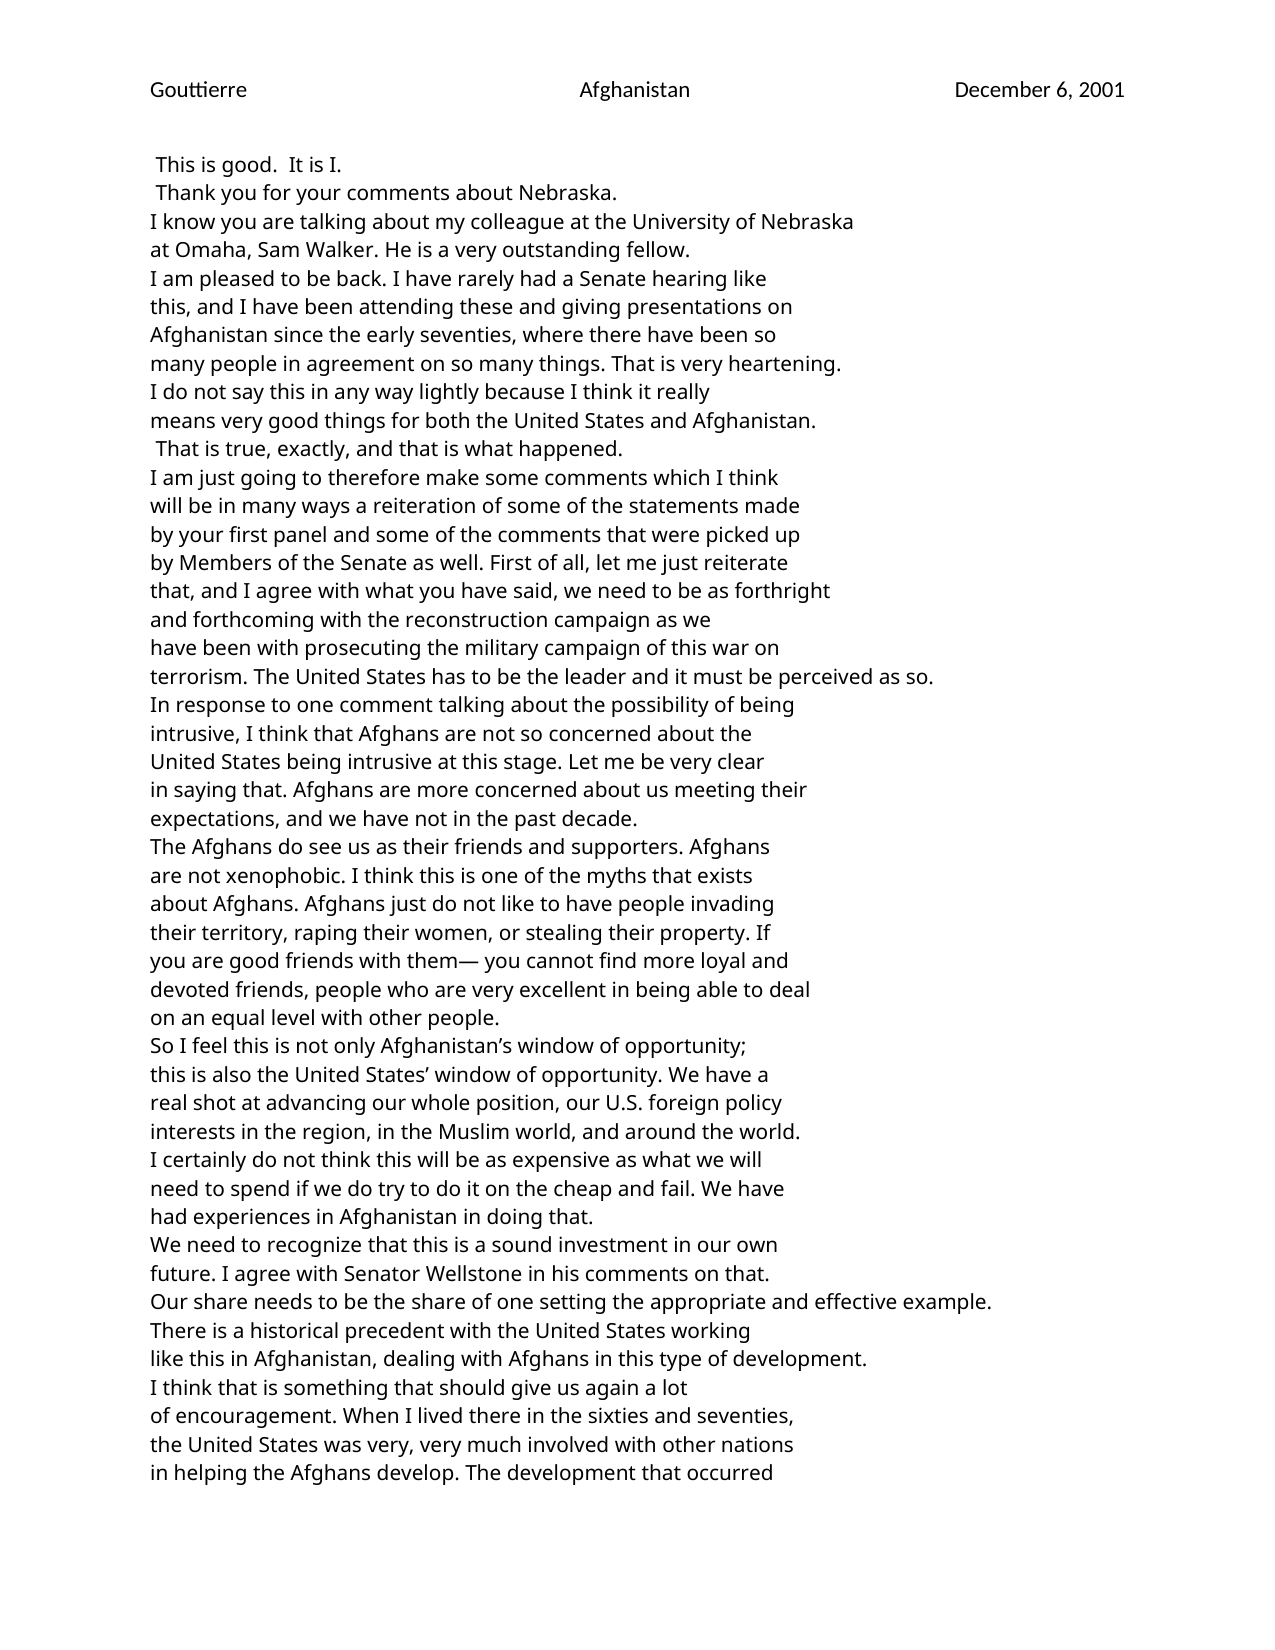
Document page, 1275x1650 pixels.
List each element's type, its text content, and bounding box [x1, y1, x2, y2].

text future. I agree with Senator Wellstone in his comments on that. [150, 1259, 1125, 1287]
text real shot at advancing our whole position, our U.S. foreign policy [150, 1088, 1125, 1117]
text had experiences in Afghanistan in doing that. [150, 1202, 1125, 1231]
text I do not say this in any way lightly because I think it really [150, 377, 1125, 406]
text I think that is something that should give us again a lot [150, 1373, 1125, 1401]
text this, and I have been attending these and giving presentations on [150, 292, 1125, 321]
text in saying that. Afghans are more concerned about us meeting their [150, 776, 1125, 804]
text their territory, raping their women, or stealing their property. If [150, 918, 1125, 946]
text United States being intrusive at this stage. Let me be very clear [150, 747, 1125, 776]
text need to spend if we do try to do it on the cheap and fail. We have [150, 1174, 1125, 1202]
text I know you are talking about my colleague at the University of Nebraska [150, 207, 1125, 235]
text We need to recognize that this is a sound investment in our own [150, 1231, 1125, 1259]
text like this in Afghanistan, dealing with Afghans in this type of development. [150, 1344, 1125, 1373]
text the United States was very, very much involved with other nations [150, 1430, 1125, 1458]
text about Afghans. Afghans just do not like to have people invading [150, 889, 1125, 918]
text of encouragement. When I lived there in the sixties and seventies, [150, 1401, 1125, 1430]
text That is true, exactly, and that is what happened. [150, 434, 1125, 463]
text I am just going to therefore make some comments which I think [150, 463, 1125, 491]
text have been with prosecuting the military campaign of this war on [150, 633, 1125, 662]
text Our share needs to be the share of one setting the appropriate and effective example. [150, 1287, 1125, 1316]
text by Members of the Senate as well. First of all, let me just reiterate [150, 548, 1125, 577]
text will be in many ways a reiteration of some of the statements made [150, 491, 1125, 520]
text at Omaha, Sam Walker. He is a very outstanding fellow. [150, 235, 1125, 264]
text this is also the United States’ window of opportunity. We have a [150, 1060, 1125, 1088]
text The Afghans do see us as their friends and supporters. Afghans [150, 832, 1125, 861]
text intrusive, I think that Afghans are not so concerned about the [150, 719, 1125, 747]
text Thank you for your comments about Nebraska. [150, 178, 1125, 207]
text Afghanistan since the early seventies, where there have been so [150, 321, 1125, 349]
text in helping the Afghans develop. The development that occurred [150, 1458, 1125, 1487]
text are not xenophobic. I think this is one of the myths that exists [150, 861, 1125, 889]
text interests in the region, in the Muslim world, and around the world. [150, 1117, 1125, 1145]
text expectations, and we have not in the past decade. [150, 804, 1125, 832]
text devoted friends, people who are very excellent in being able to deal [150, 975, 1125, 1003]
text by your first panel and some of the comments that were picked up [150, 520, 1125, 548]
text There is a historical precedent with the United States working [150, 1316, 1125, 1344]
text many people in agreement on so many things. That is very heartening. [150, 349, 1125, 377]
text I am pleased to be back. I have rarely had a Senate hearing like [150, 264, 1125, 292]
text that, and I agree with what you have said, we need to be as forthright [150, 577, 1125, 605]
text This is good. It is I. [150, 150, 1125, 178]
text terrorism. The United States has to be the leader and it must be perceived as so. [150, 662, 1125, 690]
text In response to one comment talking about the possibility of being [150, 690, 1125, 719]
text I certainly do not think this will be as expensive as what we will [150, 1145, 1125, 1174]
text and forthcoming with the reconstruction campaign as we [150, 605, 1125, 633]
text means very good things for both the United States and Afghanistan. [150, 406, 1125, 434]
text on an equal level with other people. [150, 1003, 1125, 1032]
text you are good friends with them— you cannot find more loyal and [150, 946, 1125, 975]
text So I feel this is not only Afghanistan’s window of opportunity; [150, 1032, 1125, 1060]
